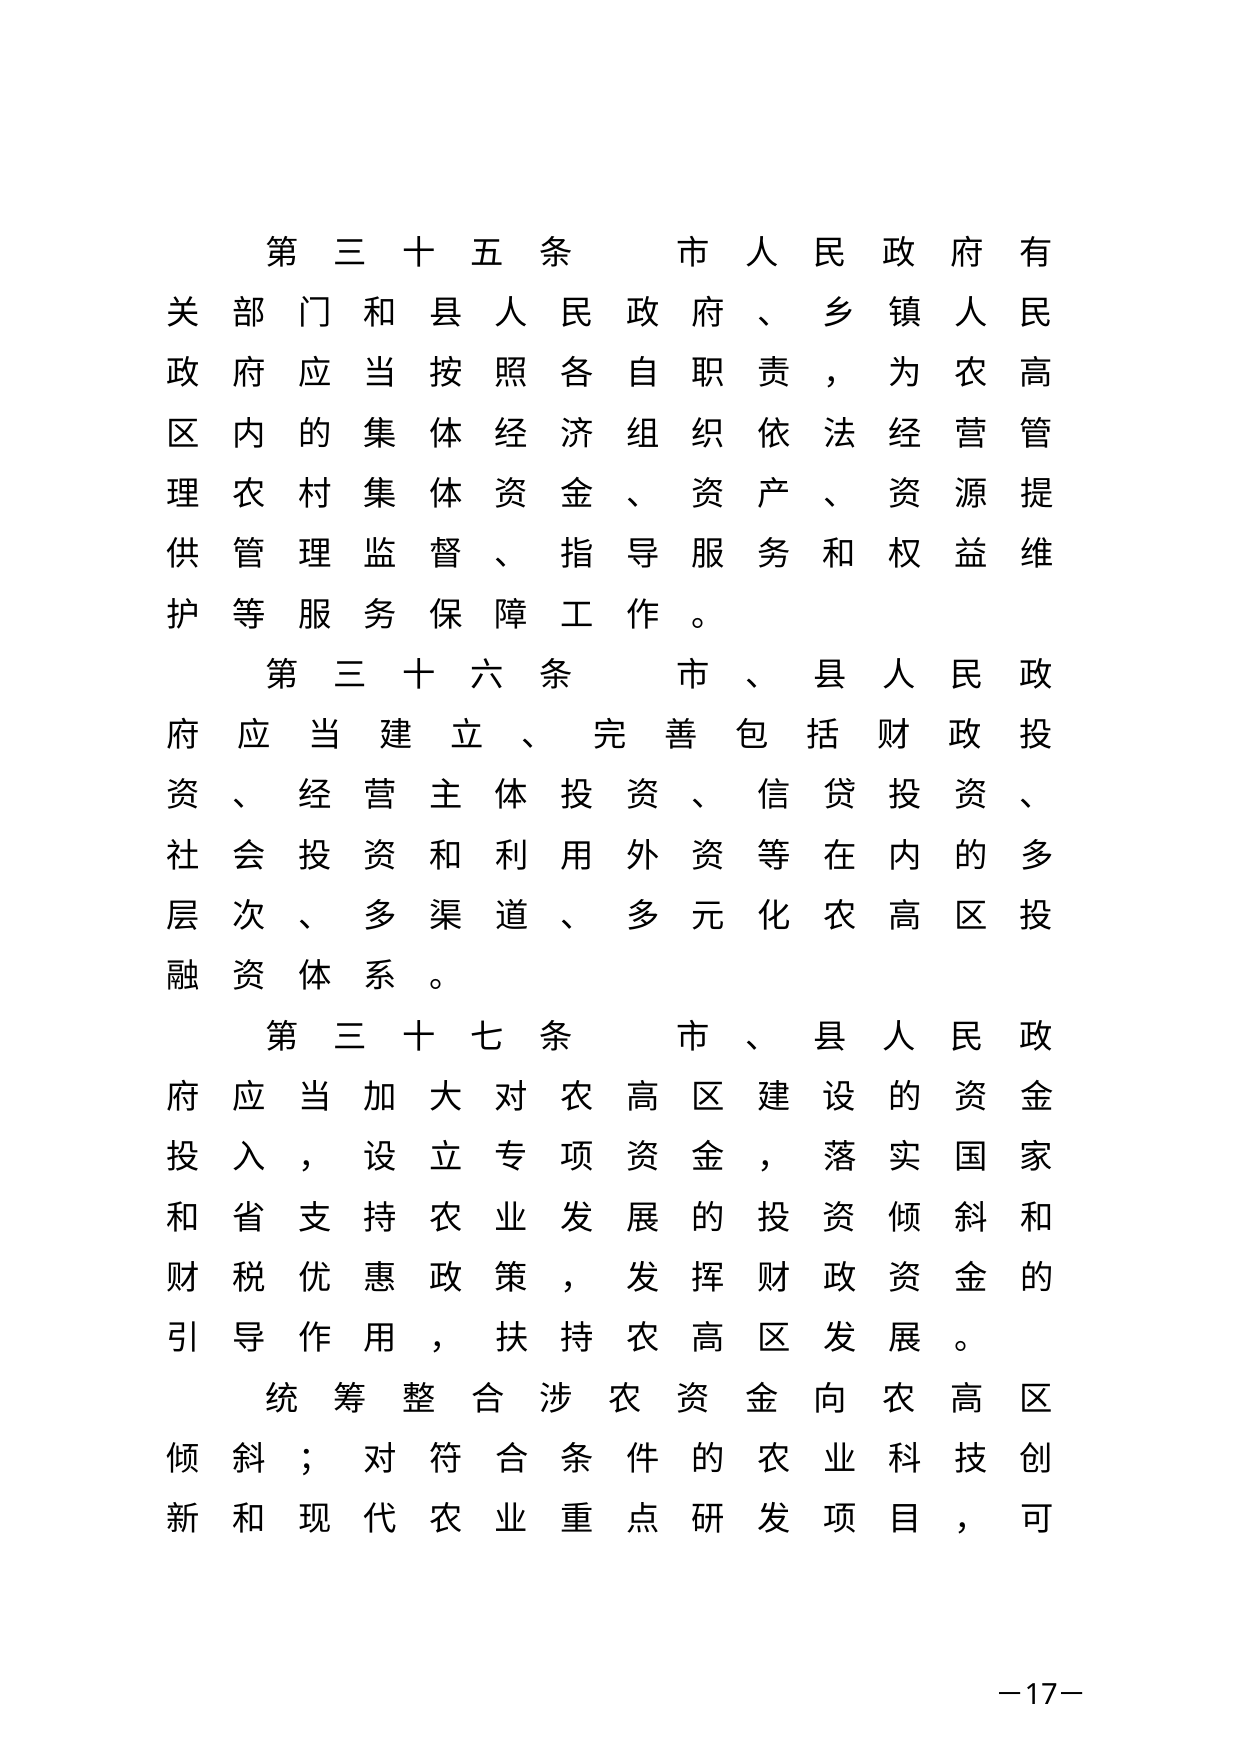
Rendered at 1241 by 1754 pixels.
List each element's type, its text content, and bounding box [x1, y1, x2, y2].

text 第三十六条 市、县人民政府应当建立、完善包括财政投资、经营主体投资、信贷投资、社会投资和利用外资等在内的多层次、多渠道、多元化农高区投融资体系。 [167, 642, 1085, 1003]
text 第三十五条 市人民政府有关部门和县人民政府、乡镇人民政府应当按照各自职责，为农高区内的集体经济组织依法经营管理农村集体资金、资产、资源提供管理监督、指导服务和权益维护等服务保障工作。 [167, 219, 1085, 642]
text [167, 1365, 1085, 1546]
text 第三十七条 市、县人民政府应当加大对农高区建设的资金投入，设立专项资金，落实国家和省支持农业发展的投资倾斜和财税优惠政策，发挥财政资金的引导作用，扶持农高区发展。 [167, 1003, 1085, 1365]
